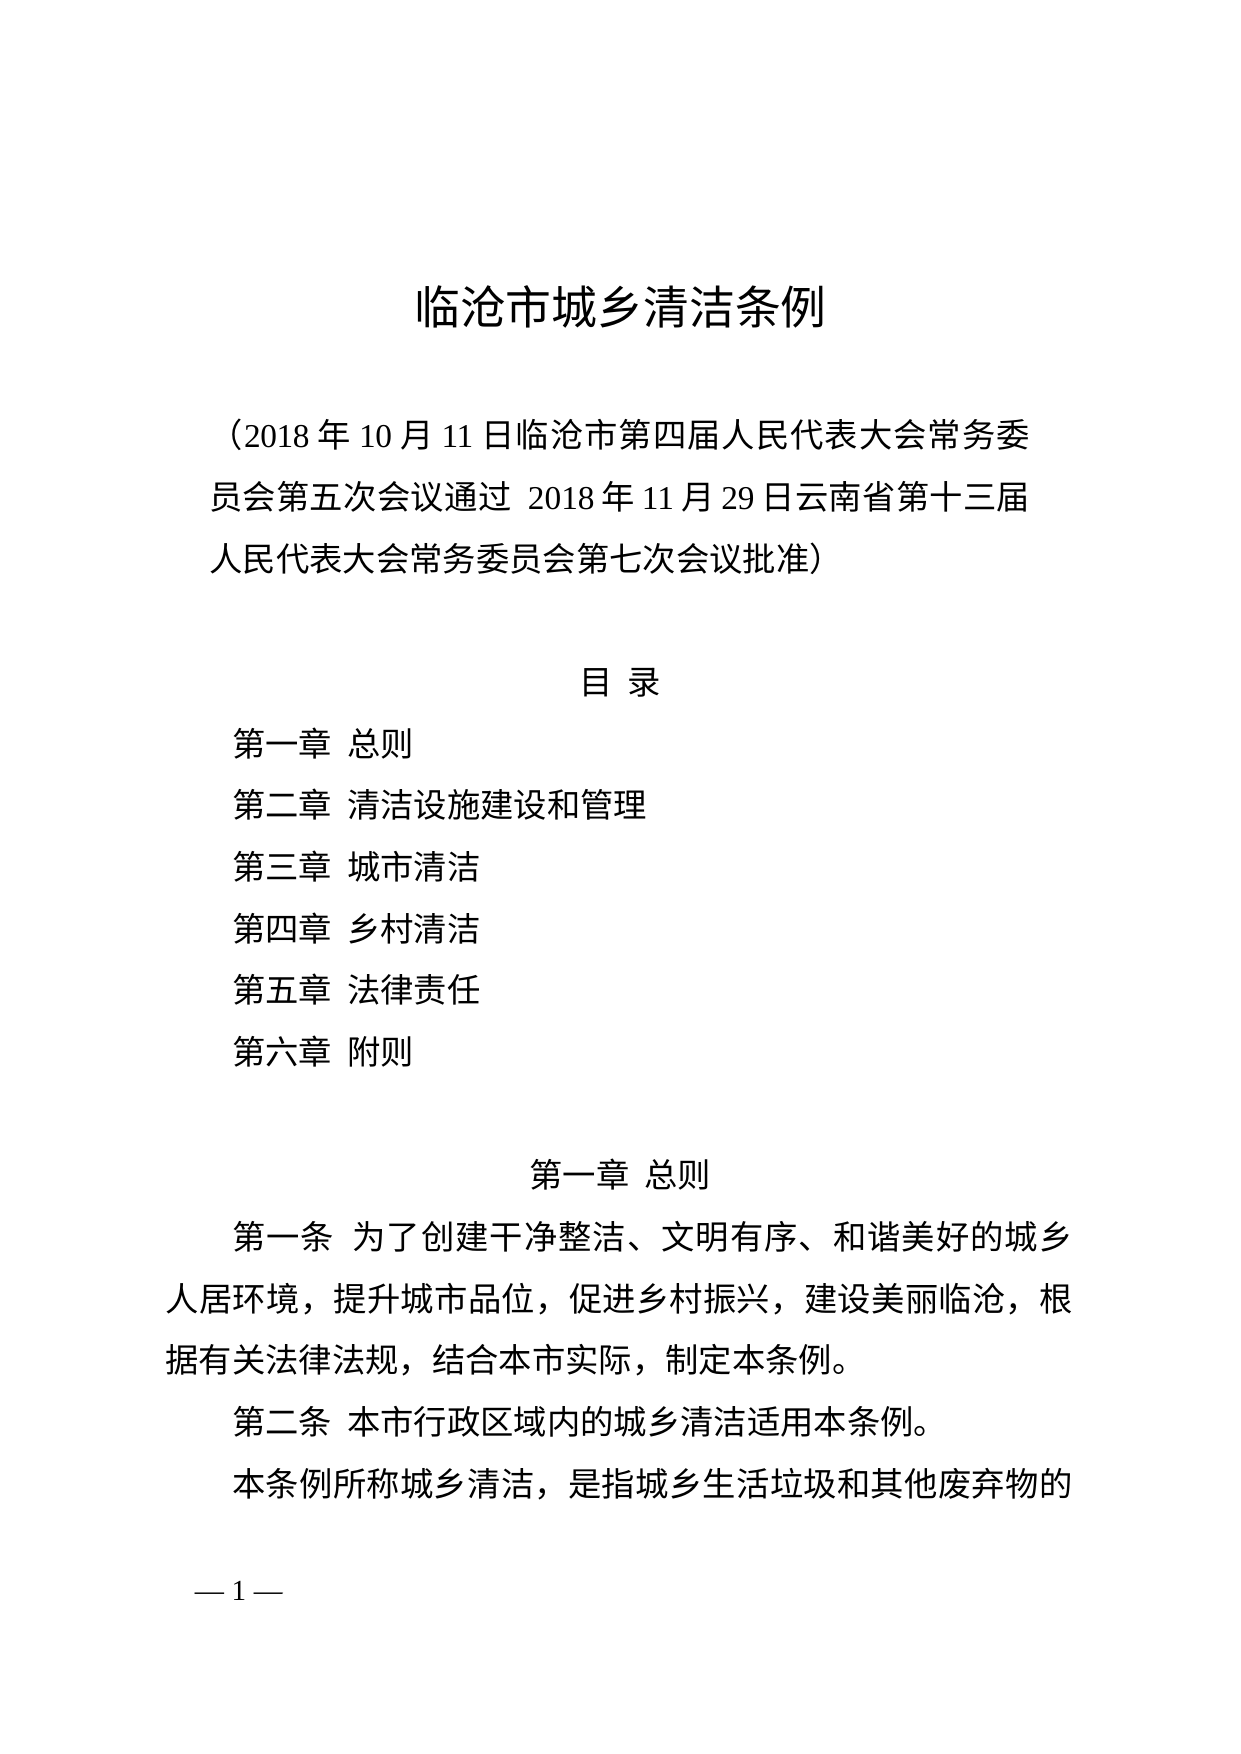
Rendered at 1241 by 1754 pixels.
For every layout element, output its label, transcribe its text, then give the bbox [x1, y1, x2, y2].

text 第二章 清洁设施建设和管理 [165, 769, 1075, 830]
text 第一章 总则 [165, 1139, 1075, 1200]
text 第二条 本市行政区域内的城乡清洁适用本条例。 [165, 1385, 1075, 1447]
text 第四章 乡村清洁 [165, 892, 1075, 954]
text 第一条 为了创建干净整洁、文明有序、和谐美好的城乡人居环境，提升城市品位，促进乡村振兴，建设美丽临沧，根据有关法律法规，结合本市实际，制定本条例。 [165, 1200, 1075, 1385]
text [165, 1447, 1075, 1509]
text 第五章 法律责任 [165, 954, 1075, 1015]
text （临沧市第四届人民代表大会常务委员会第五次会议通过 云南省第十三届人民代表大会常务委员会第七次会议批准） [209, 399, 1031, 584]
text 临沧市城乡清洁条例 [165, 275, 1075, 337]
text 第一章 总则 [165, 707, 1075, 769]
text 第三章 城市清洁 [165, 830, 1075, 892]
text 目 录 [165, 645, 1075, 707]
text 第六章 附则 [165, 1015, 1075, 1077]
